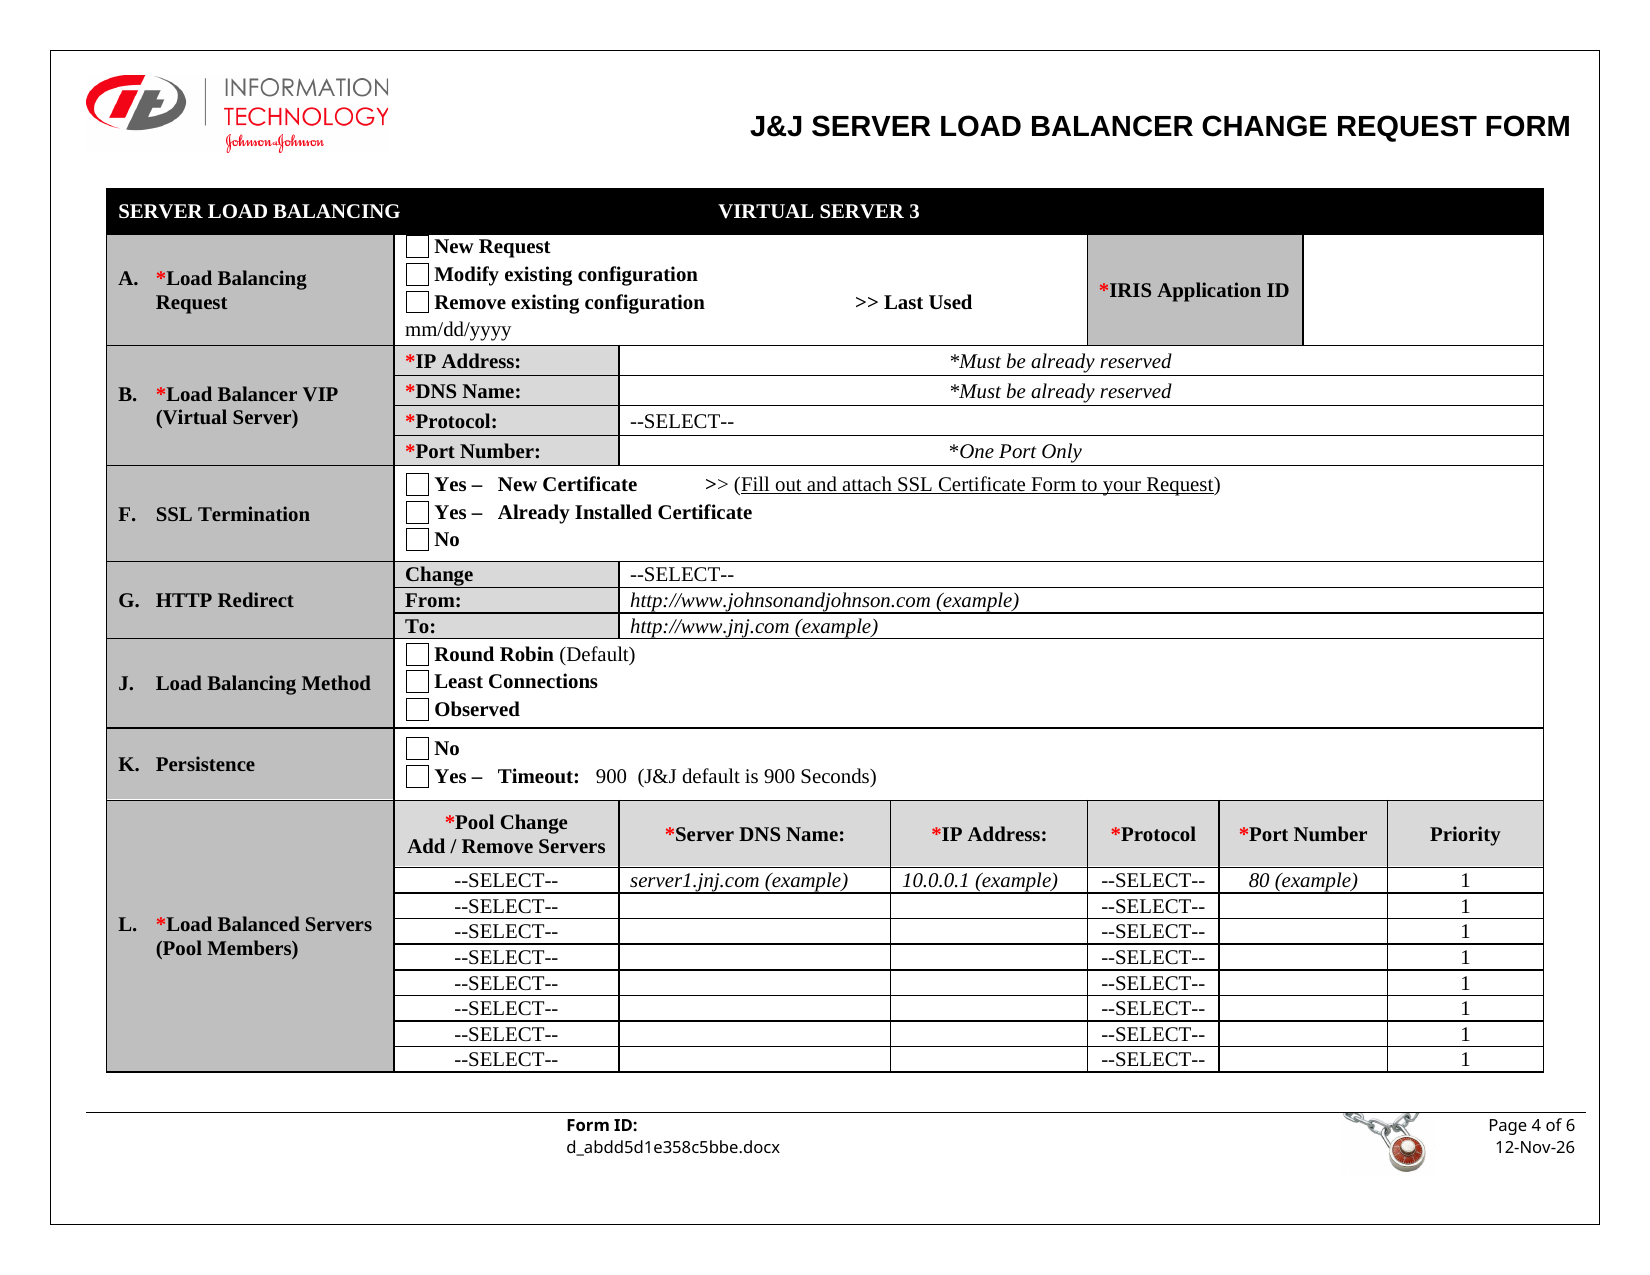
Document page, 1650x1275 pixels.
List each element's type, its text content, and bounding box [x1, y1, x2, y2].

table_cell [1088, 1047, 1218, 1071]
table_cell [1088, 868, 1218, 892]
table_cell *IRIS Application ID [1088, 235, 1302, 345]
table_cell [1220, 894, 1387, 918]
table_cell SSL Termination [107, 466, 393, 561]
table_cell 1 [1388, 1022, 1543, 1046]
table_cell http://www.johnsonandjohnson.com (example) [620, 588, 1543, 612]
table_cell *Load Balancing Request [107, 235, 393, 345]
table_cell Yes – New Certificate >> (Fill out and attach SSL Certificate Form to your Request) Yes – Already Installed Certificate No [395, 466, 1543, 561]
table_cell [620, 1022, 890, 1046]
table_cell *One Port Only [938, 436, 1543, 465]
table_cell Persistence [107, 729, 393, 799]
table_cell [620, 346, 937, 375]
table_cell [1088, 1022, 1218, 1046]
table_cell *Must be already reserved [938, 376, 1543, 405]
table_cell [620, 919, 890, 943]
table_cell [620, 436, 937, 465]
table_cell *Protocol: [395, 406, 618, 435]
table_cell [620, 376, 937, 405]
table_cell [395, 1022, 618, 1046]
table_cell [620, 996, 890, 1020]
table_cell [1088, 971, 1218, 994]
table_cell Priority [1388, 801, 1543, 866]
table_cell 1 [1388, 971, 1543, 994]
table_cell New Request Modify existing configuration Remove existing configuration >> Last Used mm/dd/yyyy [395, 235, 1087, 345]
table_cell *Server DNS Name: [620, 801, 890, 866]
table_cell From: [395, 588, 618, 612]
table_cell To: [395, 614, 618, 638]
table_cell 1 [1388, 996, 1543, 1020]
table_cell [395, 971, 618, 994]
table_cell 1 [1388, 919, 1543, 943]
table_cell Change [395, 562, 618, 586]
table_cell [891, 894, 1087, 918]
table_cell *IP Address: [891, 801, 1087, 866]
table_cell 1 [1388, 1047, 1543, 1071]
table_cell [395, 868, 618, 892]
table_cell [1088, 894, 1218, 918]
table_cell *Protocol [1088, 801, 1218, 866]
table_cell [1220, 1047, 1387, 1071]
picture [86, 75, 389, 153]
table_cell [395, 1047, 618, 1071]
table_header SERVER LOAD BALANCING VIRTUAL SERVER 3 [107, 189, 1543, 233]
table_cell 80 (example) [1220, 868, 1387, 892]
table_cell *Pool Change Add / Remove Servers [395, 801, 618, 866]
table_cell [620, 406, 937, 435]
table_cell [620, 1047, 890, 1071]
table_cell [620, 562, 1543, 586]
table_cell 1 [1388, 894, 1543, 918]
table_cell server1.jnj.com (example) [620, 868, 890, 892]
table_cell [1220, 945, 1387, 969]
table_cell 10.0.0.1 (example) [891, 868, 1087, 892]
table_cell [891, 996, 1087, 1020]
table_cell [395, 996, 618, 1020]
table_cell [891, 1047, 1087, 1071]
table_cell [1304, 235, 1543, 345]
table_cell [891, 919, 1087, 943]
table_cell [395, 894, 618, 918]
table_cell *Port Number: [395, 436, 618, 465]
table_cell [1220, 919, 1387, 943]
table_cell [620, 971, 890, 994]
table_cell Load Balancing Method [107, 639, 393, 727]
table_cell [395, 945, 618, 969]
table_cell [891, 945, 1087, 969]
table_cell Round Robin (Default) Least Connections Observed [395, 639, 1543, 727]
table_cell *IP Address: [395, 346, 618, 375]
table_cell [620, 945, 890, 969]
table_cell [1088, 945, 1218, 969]
table_cell *Must be already reserved [938, 346, 1543, 375]
table_cell No Yes – Timeout: 900 (J&J default is 900 Seconds) [395, 729, 1543, 799]
table_cell 1 [1388, 868, 1543, 892]
table_cell [891, 1022, 1087, 1046]
table_cell [1088, 919, 1218, 943]
table_cell [620, 894, 890, 918]
table_cell *DNS Name: [395, 376, 618, 405]
table_cell [1220, 996, 1387, 1020]
table_cell [1220, 971, 1387, 994]
table_cell *Load Balancer VIP (Virtual Server) [107, 346, 393, 465]
table_cell HTTP Redirect [107, 562, 393, 638]
picture [1341, 1113, 1435, 1176]
table_cell [938, 406, 1543, 435]
table_cell [1088, 996, 1218, 1020]
table_cell [891, 971, 1087, 994]
table_cell [395, 919, 618, 943]
table_cell 1 [1388, 945, 1543, 969]
table_cell *Load Balanced Servers (Pool Members) [107, 801, 393, 1071]
table_cell *Port Number [1220, 801, 1387, 866]
table_cell http://www.jnj.com (example) [620, 614, 1543, 638]
table_cell [1220, 1022, 1387, 1046]
